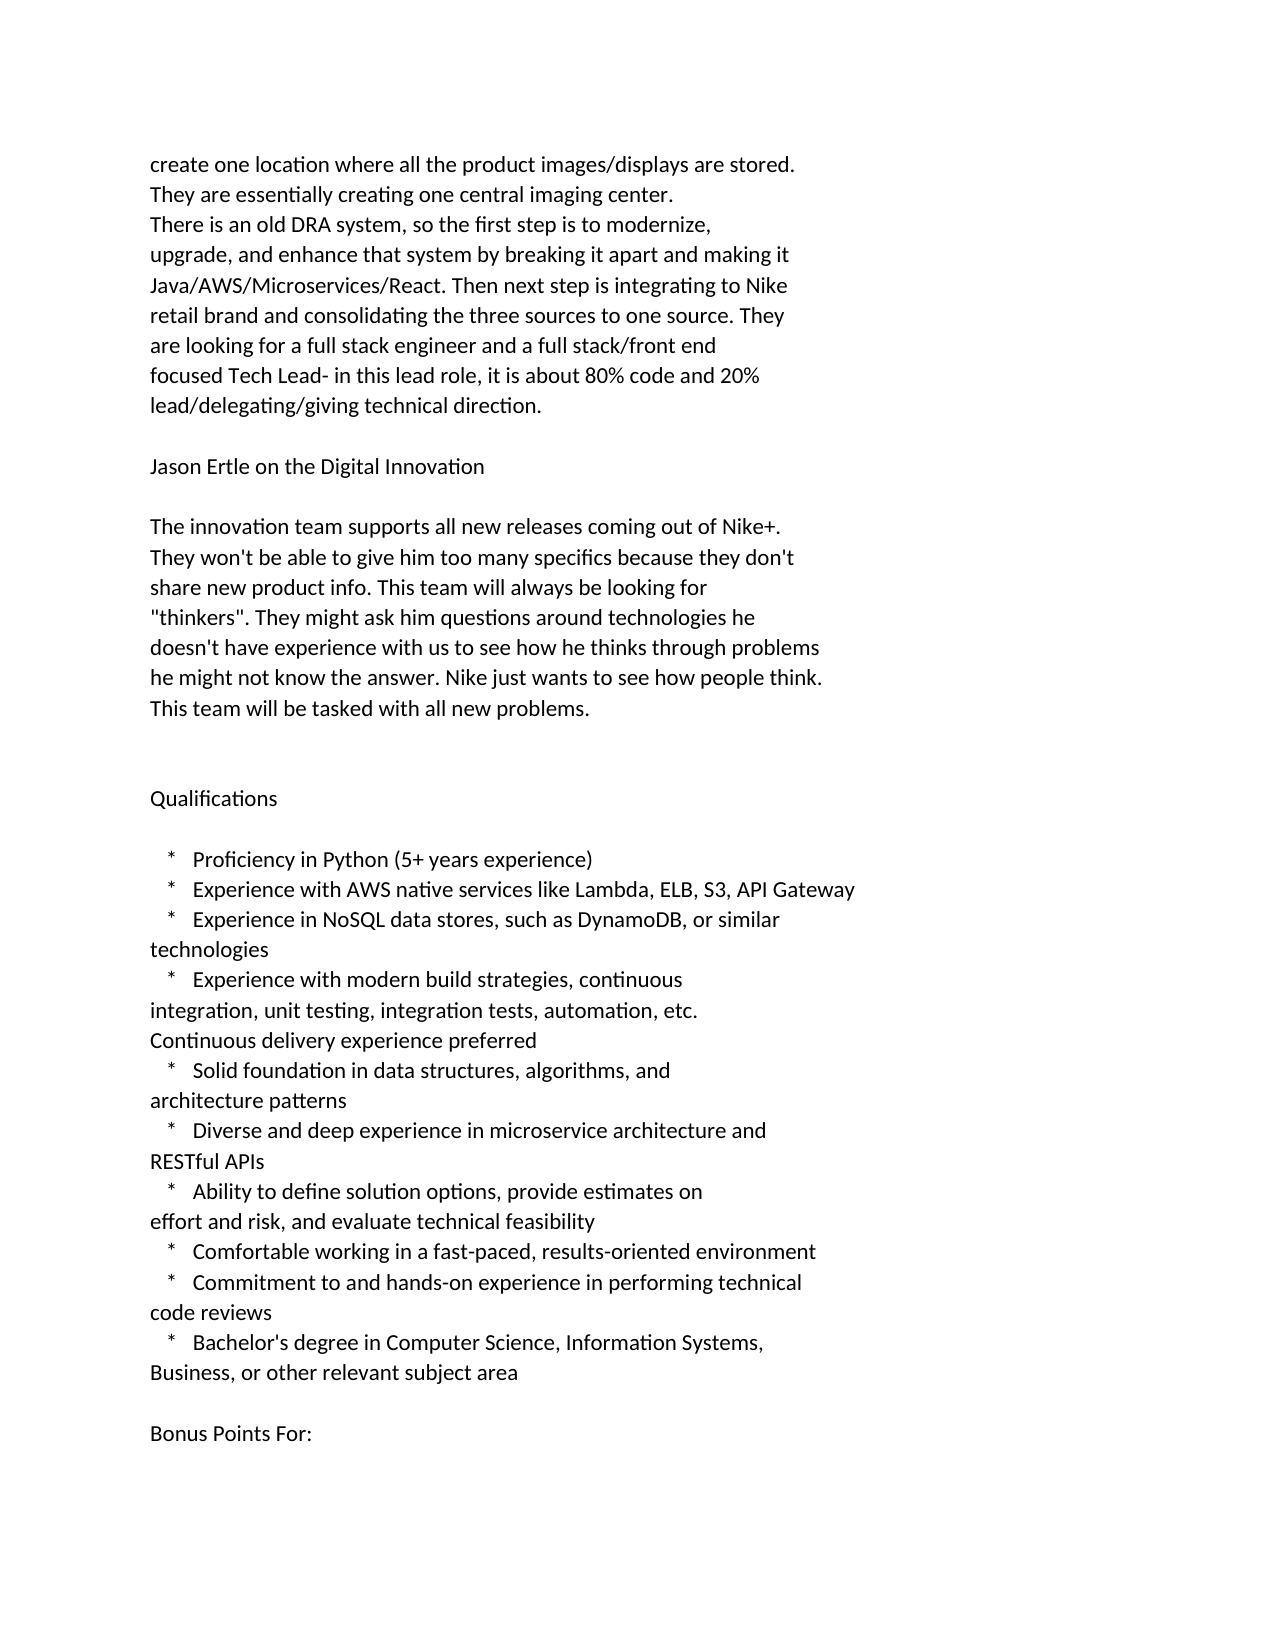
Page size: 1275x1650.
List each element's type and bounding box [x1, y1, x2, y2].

text [150, 150, 1125, 1477]
